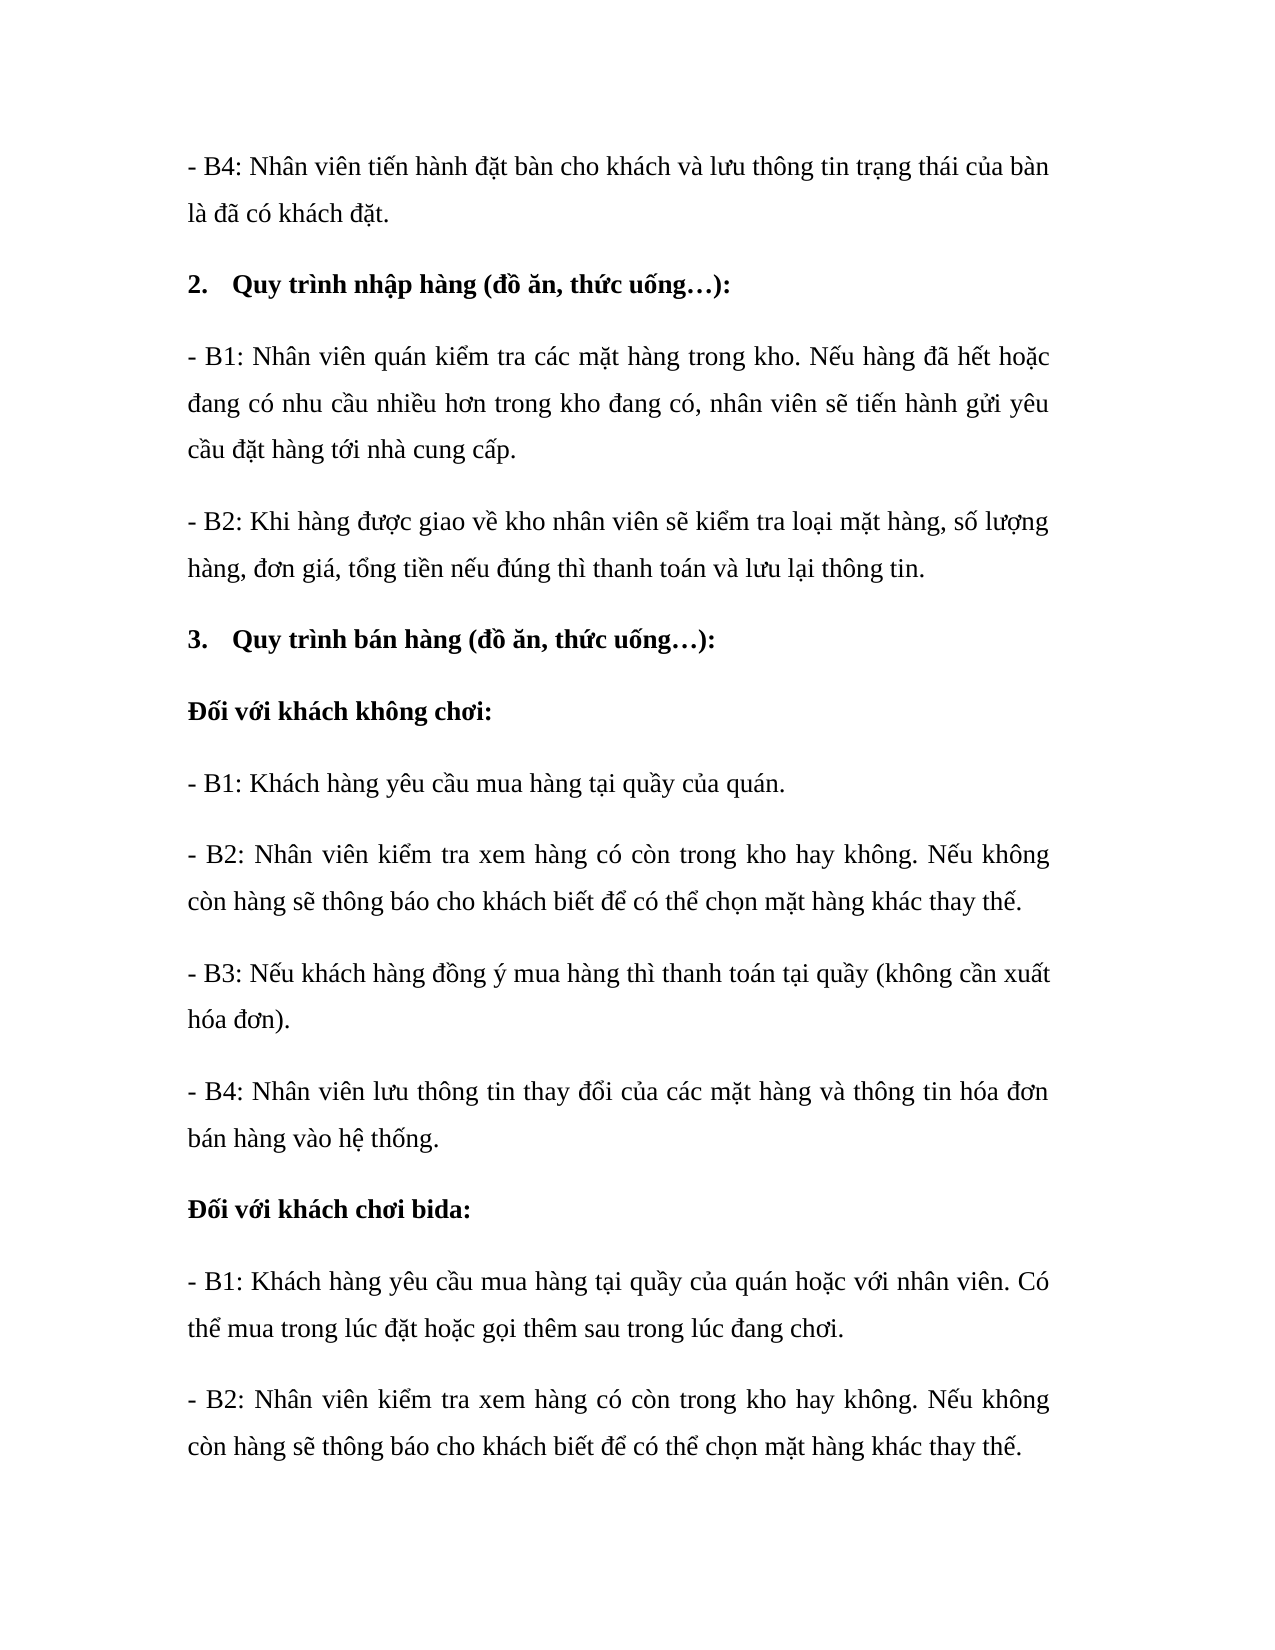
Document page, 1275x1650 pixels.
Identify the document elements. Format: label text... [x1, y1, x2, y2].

text - B2: Nhân viên kiểm tra xem hàng có còn trong kho hay không. Nếu không còn hàng sẽ thông báo cho khách biết để có thể chọn mặt hàng khác thay thế. [187, 1383, 1051, 1461]
text Đối với khách chơi bida: [187, 1193, 1051, 1224]
text - B1: Khách hàng yêu cầu mua hàng tại quầy của quán hoặc với nhân viên. Có thể mua trong lúc đặt hoặc gọi thêm sau trong lúc đang chơi. [187, 1265, 1051, 1343]
text Đối với khách không chơi: [187, 695, 1051, 726]
list Quy trình nhập hàng (đồ ăn, thức uống…): [187, 268, 1051, 299]
text - B2: Khi hàng được giao về kho nhân viên sẽ kiểm tra loại mặt hàng, số lượng hàng, đơn giá, tổng tiền nếu đúng thì thanh toán và lưu lại thông tin. [187, 505, 1051, 583]
text - B4: Nhân viên tiến hành đặt bàn cho khách và lưu thông tin trạng thái của bàn là đã có khách đặt. [187, 150, 1051, 228]
text - B2: Nhân viên kiểm tra xem hàng có còn trong kho hay không. Nếu không còn hàng sẽ thông báo cho khách biết để có thể chọn mặt hàng khác thay thế. [187, 838, 1051, 916]
text - B4: Nhân viên lưu thông tin thay đổi của các mặt hàng và thông tin hóa đơn bán hàng vào hệ thống. [187, 1075, 1051, 1153]
text - B1: Khách hàng yêu cầu mua hàng tại quầy của quán. [187, 767, 1051, 798]
text - B1: Nhân viên quán kiểm tra các mặt hàng trong kho. Nếu hàng đã hết hoặc đang có nhu cầu nhiều hơn trong kho đang có, nhân viên sẽ tiến hành gửi yêu cầu đặt hàng tới nhà cung cấp. [187, 340, 1051, 464]
list Quy trình bán hàng (đồ ăn, thức uống…): [187, 623, 1051, 654]
text - B3: Nếu khách hàng đồng ý mua hàng thì thanh toán tại quầy (không cần xuất hóa đơn). [187, 957, 1051, 1034]
